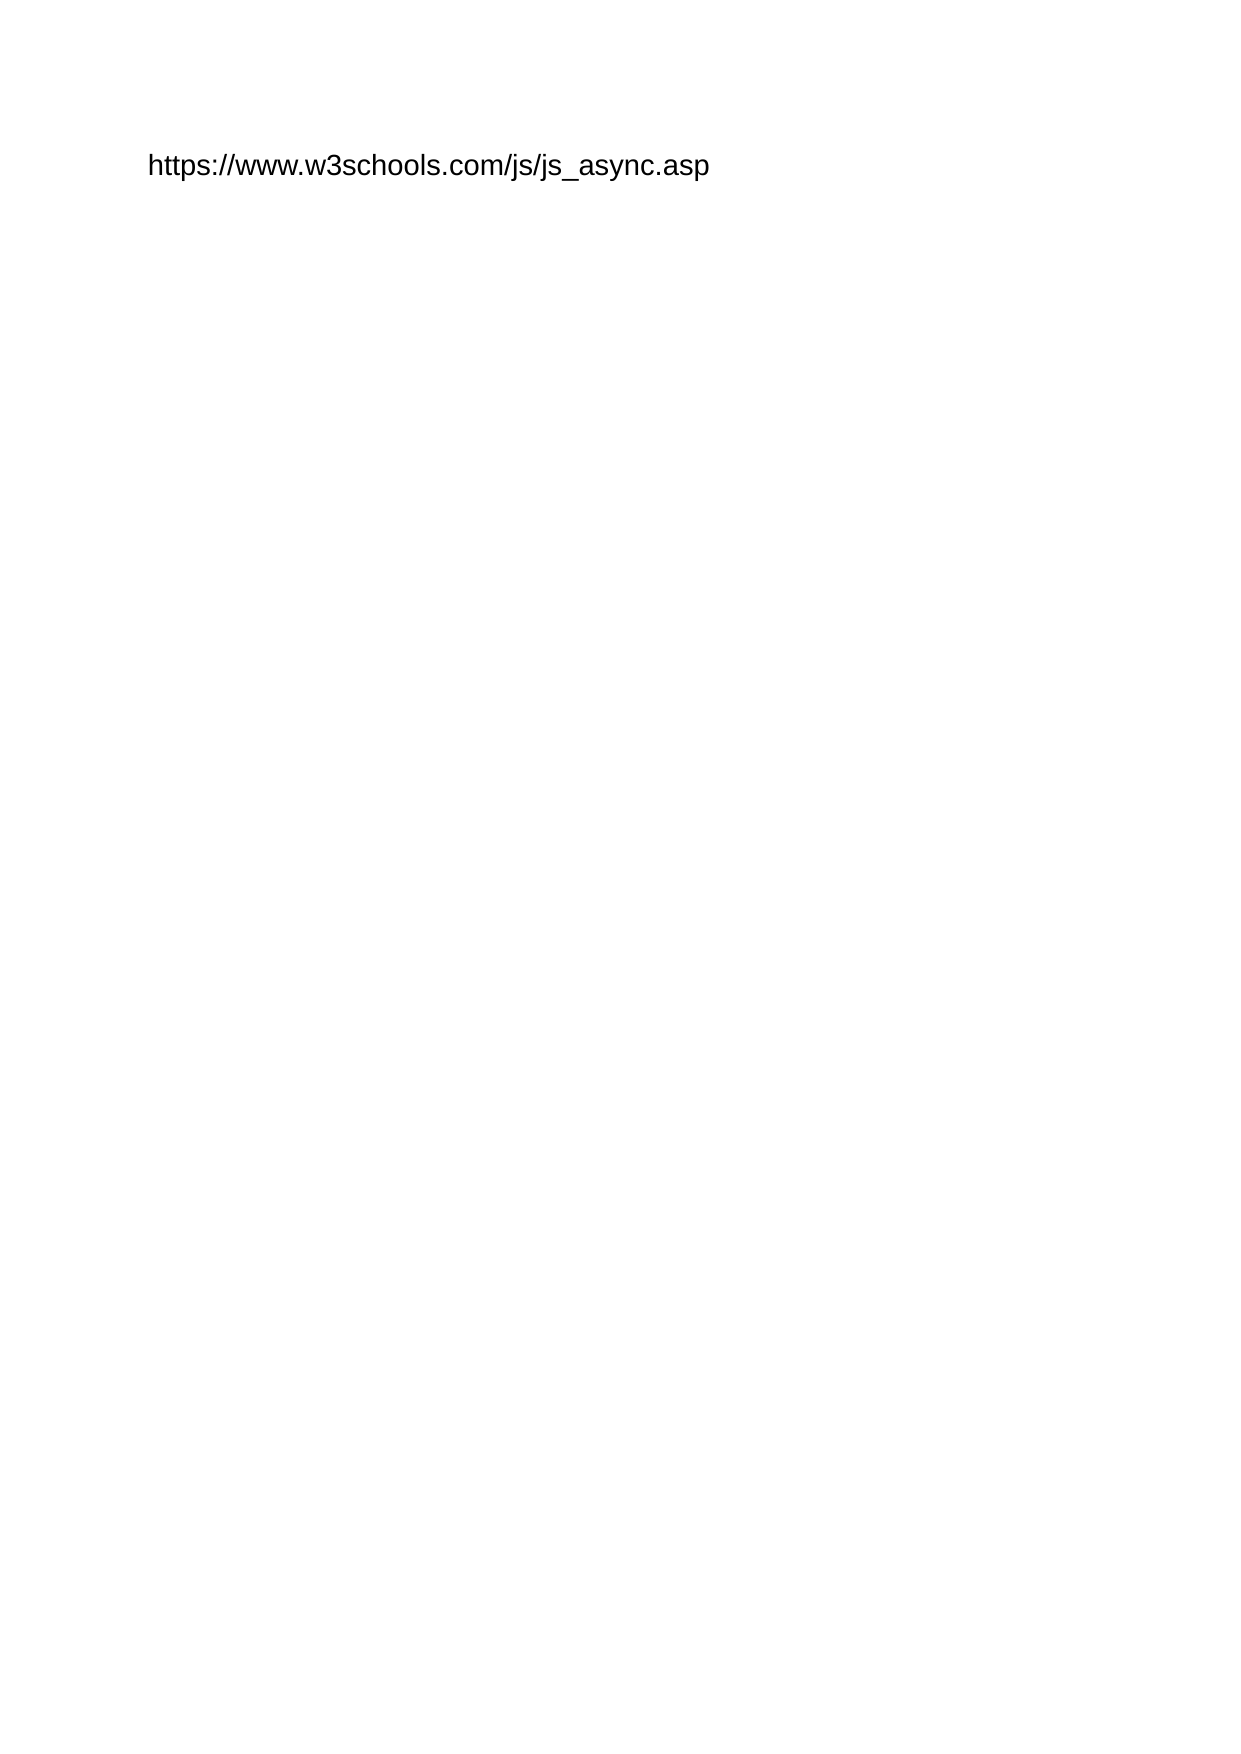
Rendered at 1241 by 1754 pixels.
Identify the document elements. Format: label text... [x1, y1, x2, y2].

text https://www.w3schools.com/js/js_async.asp [148, 148, 1093, 181]
